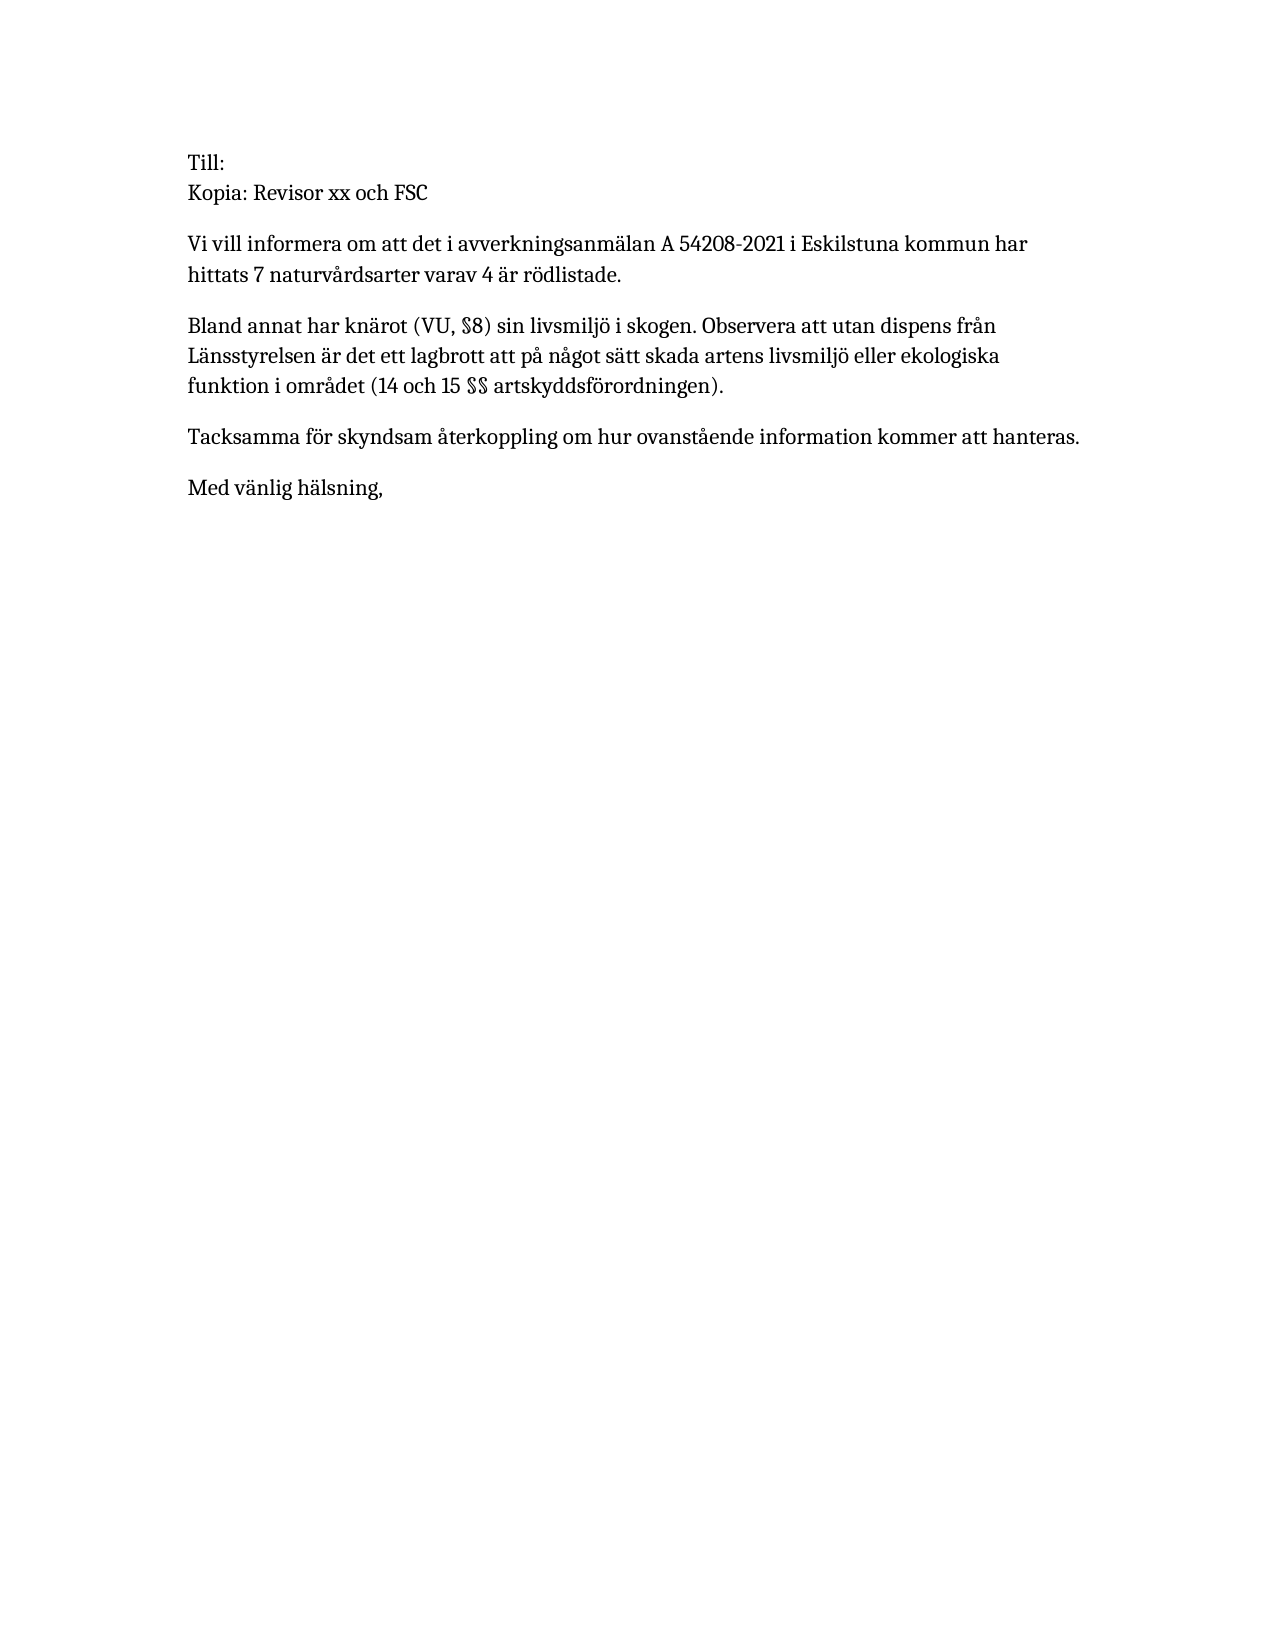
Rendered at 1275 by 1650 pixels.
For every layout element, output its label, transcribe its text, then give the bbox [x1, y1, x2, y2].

text Vi vill informera om att det i avverkningsanmälan A 54208-2021 i Eskilstuna kommun har hittats 7 naturvårdsarter varav 4 är rödlistade. [187, 231, 1087, 288]
text Med vänlig hälsning, [187, 475, 1087, 532]
text Bland annat har knärot (VU, §8) sin livsmiljö i skogen. Observera att utan dispens från Länsstyrelsen är det ett lagbrott att på något sätt skada artens livsmiljö eller ekologiska funktion i området (14 och 15 §§ artskyddsförordningen). [187, 312, 1087, 399]
text Till: Kopia: Revisor xx och FSC [187, 150, 1087, 207]
text Tacksamma för skyndsam återkoppling om hur ovanstående information kommer att hanteras. [187, 424, 1087, 450]
